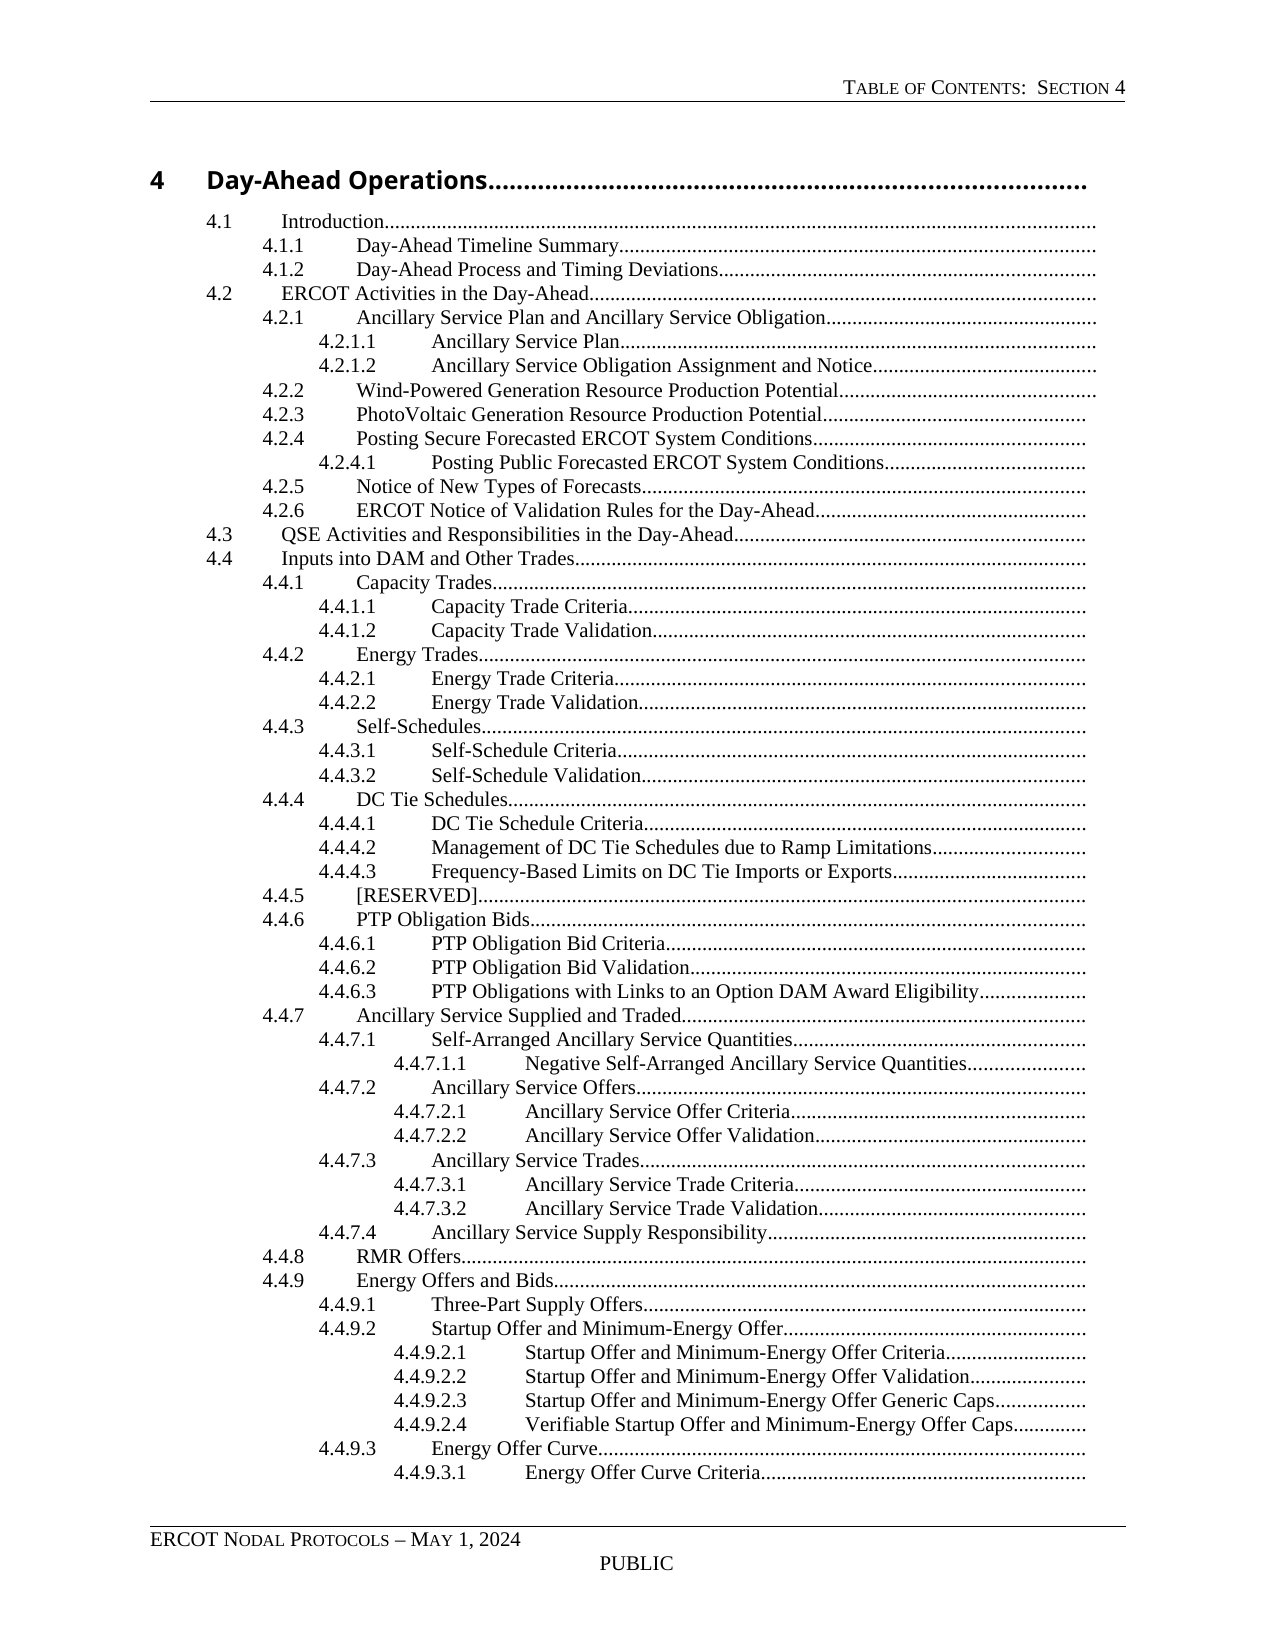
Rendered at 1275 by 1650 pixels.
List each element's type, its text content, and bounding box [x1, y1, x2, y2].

text 4.2 ERCOT Activities in the Day-Ahead 4-5 [206, 281, 1050, 305]
text 4.4.6.2 PTP Obligation Bid Validation 4-28 [319, 955, 1050, 979]
text 4.4.9.2.2 Startup Offer and Minimum-Energy Offer Validation 4-54 [394, 1364, 1050, 1388]
text 4.4.9.3 Energy Offer Curve 4-57 [319, 1436, 1050, 1460]
text 4.2.2 Wind-Powered Generation Resource Production Potential 4-7 [262, 377, 1050, 402]
text 4.4.4.2 Management of DC Tie Schedules due to Ramp Limitations 4-25 [319, 835, 1050, 859]
text 4.2.1.1 Ancillary Service Plan 4-5 [319, 329, 1050, 353]
text 4.4 Inputs into DAM and Other Trades 4-16 [206, 546, 1050, 570]
text 4.2.4.1 Posting Public Forecasted ERCOT System Conditions 4-15 [319, 450, 1050, 474]
text 4.4.5 [RESERVED] 4-26 [262, 883, 1050, 907]
text 4.4.9.1 Three-Part Supply Offers 4-52 [319, 1292, 1050, 1316]
text 4.4.7.2.1 Ancillary Service Offer Criteria 4-37 [394, 1099, 1050, 1123]
text 4.4.7.2.2 Ancillary Service Offer Validation 4-41 [394, 1123, 1050, 1147]
text 4.4.7 Ancillary Service Supplied and Traded 4-29 [262, 1003, 1050, 1027]
text 4.4.1 Capacity Trades 4-16 [262, 570, 1050, 594]
text 4.4.7.4 Ancillary Service Supply Responsibility 4-49 [319, 1220, 1050, 1244]
text 4 Day-Ahead Operations 4-1 [150, 162, 1050, 197]
text 4.2.6 ERCOT Notice of Validation Rules for the Day-Ahead 4-15 [262, 498, 1050, 522]
text 4.4.2.2 Energy Trade Validation 4-18 [319, 690, 1050, 714]
text 4.4.3.1 Self-Schedule Criteria 4-19 [319, 738, 1050, 762]
text 4.4.9 Energy Offers and Bids 4-52 [262, 1268, 1050, 1292]
text 4.4.2.1 Energy Trade Criteria 4-18 [319, 666, 1050, 690]
text 4.3 QSE Activities and Responsibilities in the Day-Ahead 4-16 [206, 522, 1050, 546]
text 4.4.8 RMR Offers 4-51 [262, 1244, 1050, 1268]
text 4.4.9.2 Startup Offer and Minimum-Energy Offer 4-53 [319, 1316, 1050, 1340]
text 4.4.6.3 PTP Obligations with Links to an Option DAM Award Eligibility 4-29 [319, 979, 1050, 1003]
text 4.4.4.3 Frequency-Based Limits on DC Tie Imports or Exports 4-25 [319, 859, 1050, 883]
text 4.4.9.2.3 Startup Offer and Minimum-Energy Offer Generic Caps 4-55 [394, 1388, 1050, 1412]
text 4.1.2 Day-Ahead Process and Timing Deviations 4-3 [262, 257, 1050, 281]
text 4.4.3.2 Self-Schedule Validation 4-20 [319, 762, 1050, 787]
text 4.4.7.2 Ancillary Service Offers 4-33 [319, 1075, 1050, 1099]
text 4.4.9.2.4 Verifiable Startup Offer and Minimum-Energy Offer Caps 4-57 [394, 1412, 1050, 1436]
text 4.4.1.2 Capacity Trade Validation 4-17 [319, 618, 1050, 642]
text 4.2.1.2 Ancillary Service Obligation Assignment and Notice 4-6 [319, 353, 1050, 377]
text 4.4.7.1.1 Negative Self-Arranged Ancillary Service Quantities 4-32 [394, 1051, 1050, 1075]
text 4.2.4 Posting Secure Forecasted ERCOT System Conditions 4-13 [262, 426, 1050, 450]
text 4.1.1 Day-Ahead Timeline Summary 4-1 [262, 233, 1050, 257]
text 4.2.3 PhotoVoltaic Generation Resource Production Potential 4-10 [262, 402, 1050, 426]
text 4.4.6.1 PTP Obligation Bid Criteria 4-26 [319, 931, 1050, 955]
text 4.2.5 Notice of New Types of Forecasts 4-15 [262, 474, 1050, 498]
text 4.4.6 PTP Obligation Bids 4-26 [262, 907, 1050, 931]
text 4.4.7.1 Self-Arranged Ancillary Service Quantities 4-29 [319, 1027, 1050, 1051]
text 4.4.3 Self-Schedules 4-19 [262, 714, 1050, 738]
text 4.4.9.2.1 Startup Offer and Minimum-Energy Offer Criteria 4-53 [394, 1340, 1050, 1364]
text 4.4.9.3.1 Energy Offer Curve Criteria 4-59 [394, 1460, 1050, 1484]
text 4.4.1.1 Capacity Trade Criteria 4-17 [319, 594, 1050, 618]
text 4.4.7.3.1 Ancillary Service Trade Criteria 4-47 [394, 1172, 1050, 1196]
text 4.4.4.1 DC Tie Schedule Criteria 4-24 [319, 811, 1050, 835]
text 4.4.4 DC Tie Schedules 4-20 [262, 787, 1050, 811]
text 4.4.7.3.2 Ancillary Service Trade Validation 4-49 [394, 1196, 1050, 1220]
text 4.4.2 Energy Trades 4-18 [262, 642, 1050, 666]
text 4.1 Introduction 4-1 [206, 209, 1050, 233]
text 4.4.7.3 Ancillary Service Trades 4-42 [319, 1147, 1050, 1172]
text 4.2.1 Ancillary Service Plan and Ancillary Service Obligation 4-5 [262, 305, 1050, 329]
